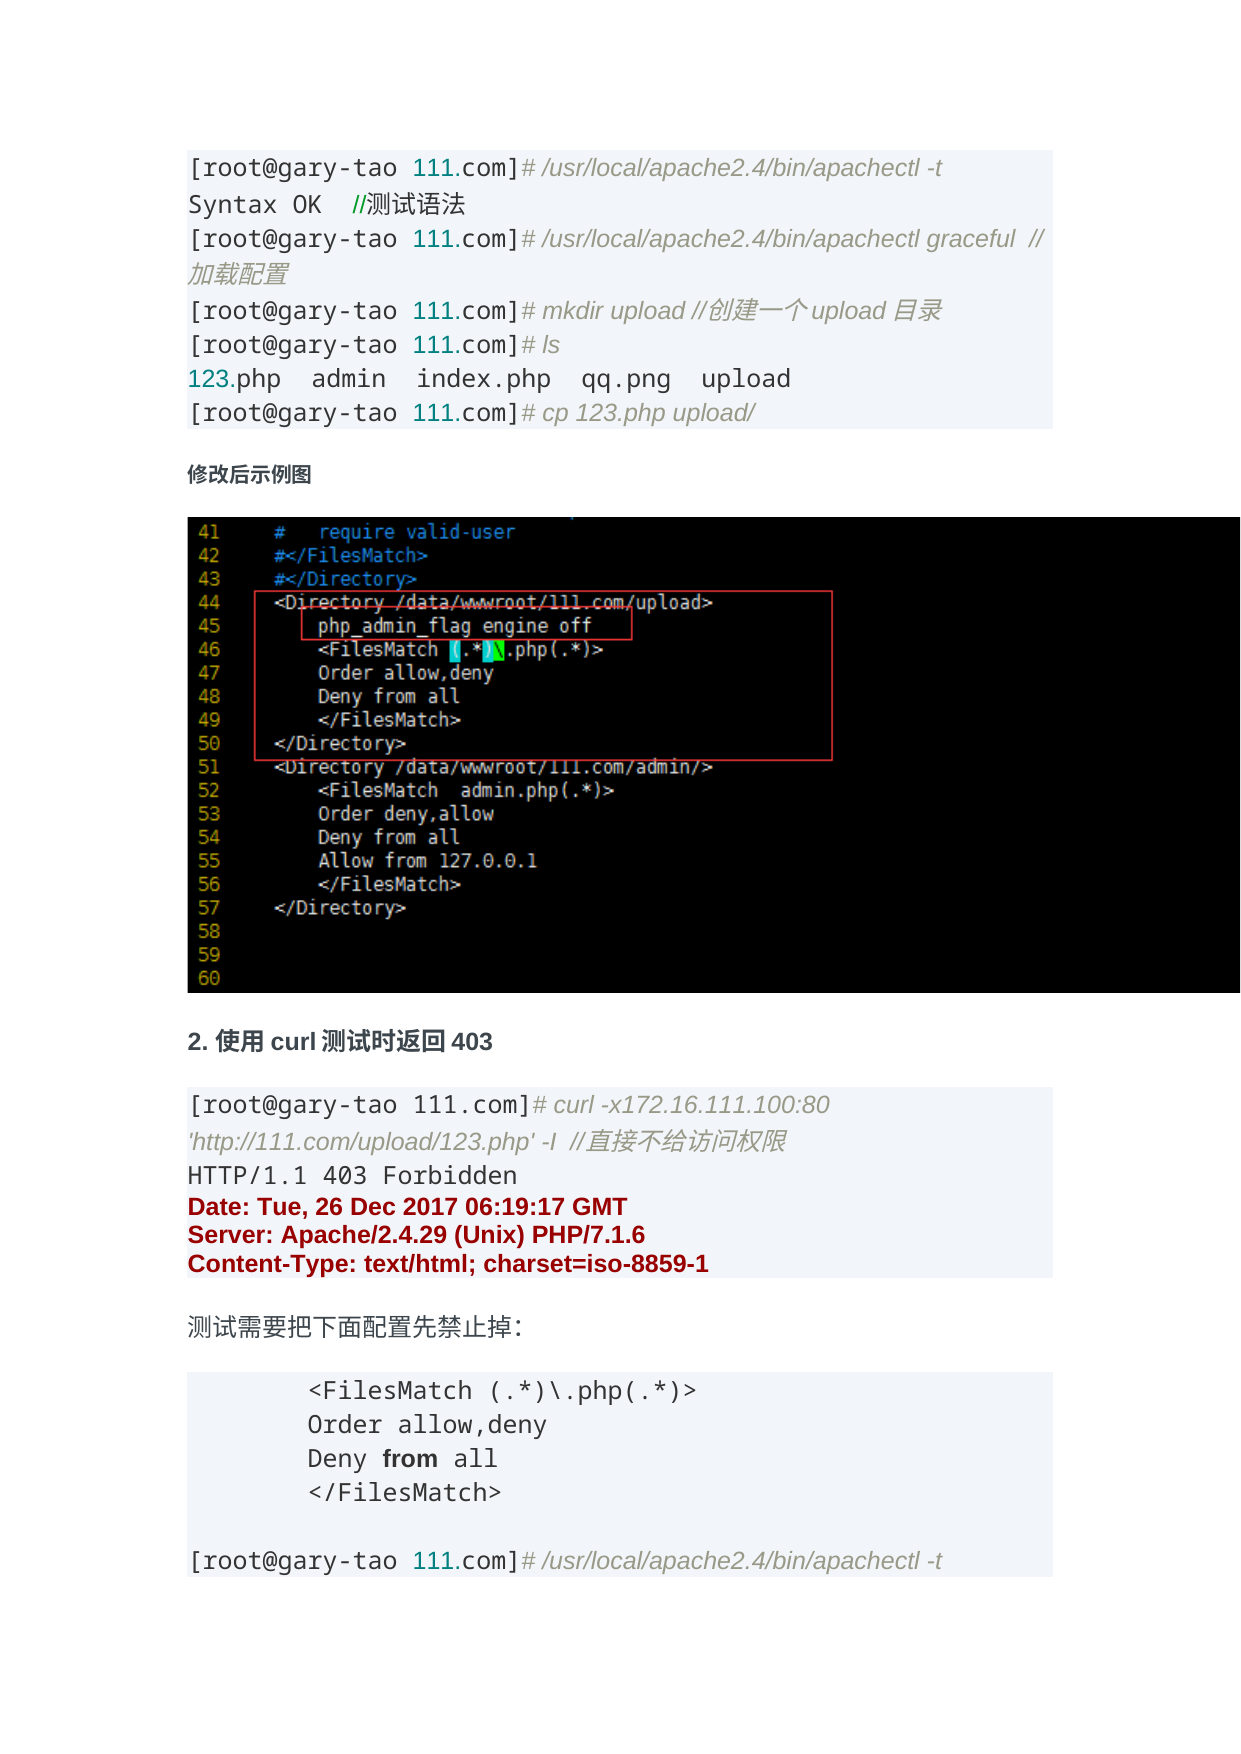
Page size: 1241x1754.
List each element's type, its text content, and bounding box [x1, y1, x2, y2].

text Date: Tue, 26 Dec 2017 06:19:17 GMT [187, 1192, 1053, 1220]
text [root@gary-tao 111.com]# cp 123.php upload/ [187, 395, 1053, 429]
text 修改后示例图 [187, 458, 1053, 488]
text <FilesMatch (.*)\.php(.*)> [187, 1372, 1053, 1406]
text 123.php admin index.php qq.png upload [187, 361, 1053, 395]
text [root@gary-tao 111.com]# /usr/local/apache2.4/bin/apachectl -t [187, 150, 1053, 184]
text Order allow,deny [187, 1406, 1053, 1441]
text Content-Type: text/html; charset=iso-8859-1 [187, 1249, 1053, 1278]
text [root@gary-tao 111.com]# /usr/local/apache2.4/bin/apachectl -t [187, 1543, 1053, 1577]
text [root@gary-tao 111.com]# curl -x172.16.111.100:80 'http://111.com/upload/123.php' -I //直接不给访问权限 [187, 1087, 1053, 1157]
picture [187, 517, 1241, 993]
text [root@gary-tao 111.com]# mkdir upload //创建一个upload目录 [187, 291, 1053, 327]
text 测试需要把下面配置先禁止掉： [187, 1307, 1053, 1343]
text [root@gary-tao 111.com]# /usr/local/apache2.4/bin/apachectl graceful //加载配置 [187, 220, 1053, 291]
text HTTP/1.1 403 Forbidden [187, 1157, 1053, 1192]
text 2. 使用curl测试时返回403 [187, 1022, 1053, 1058]
text </FilesMatch> [187, 1474, 1053, 1509]
text Server: Apache/2.4.29 (Unix) PHP/7.1.6 [187, 1220, 1053, 1249]
text Deny from all [187, 1441, 1053, 1474]
text Syntax OK //测试语法 [187, 184, 1053, 220]
text [root@gary-tao 111.com]# ls [187, 327, 1053, 361]
